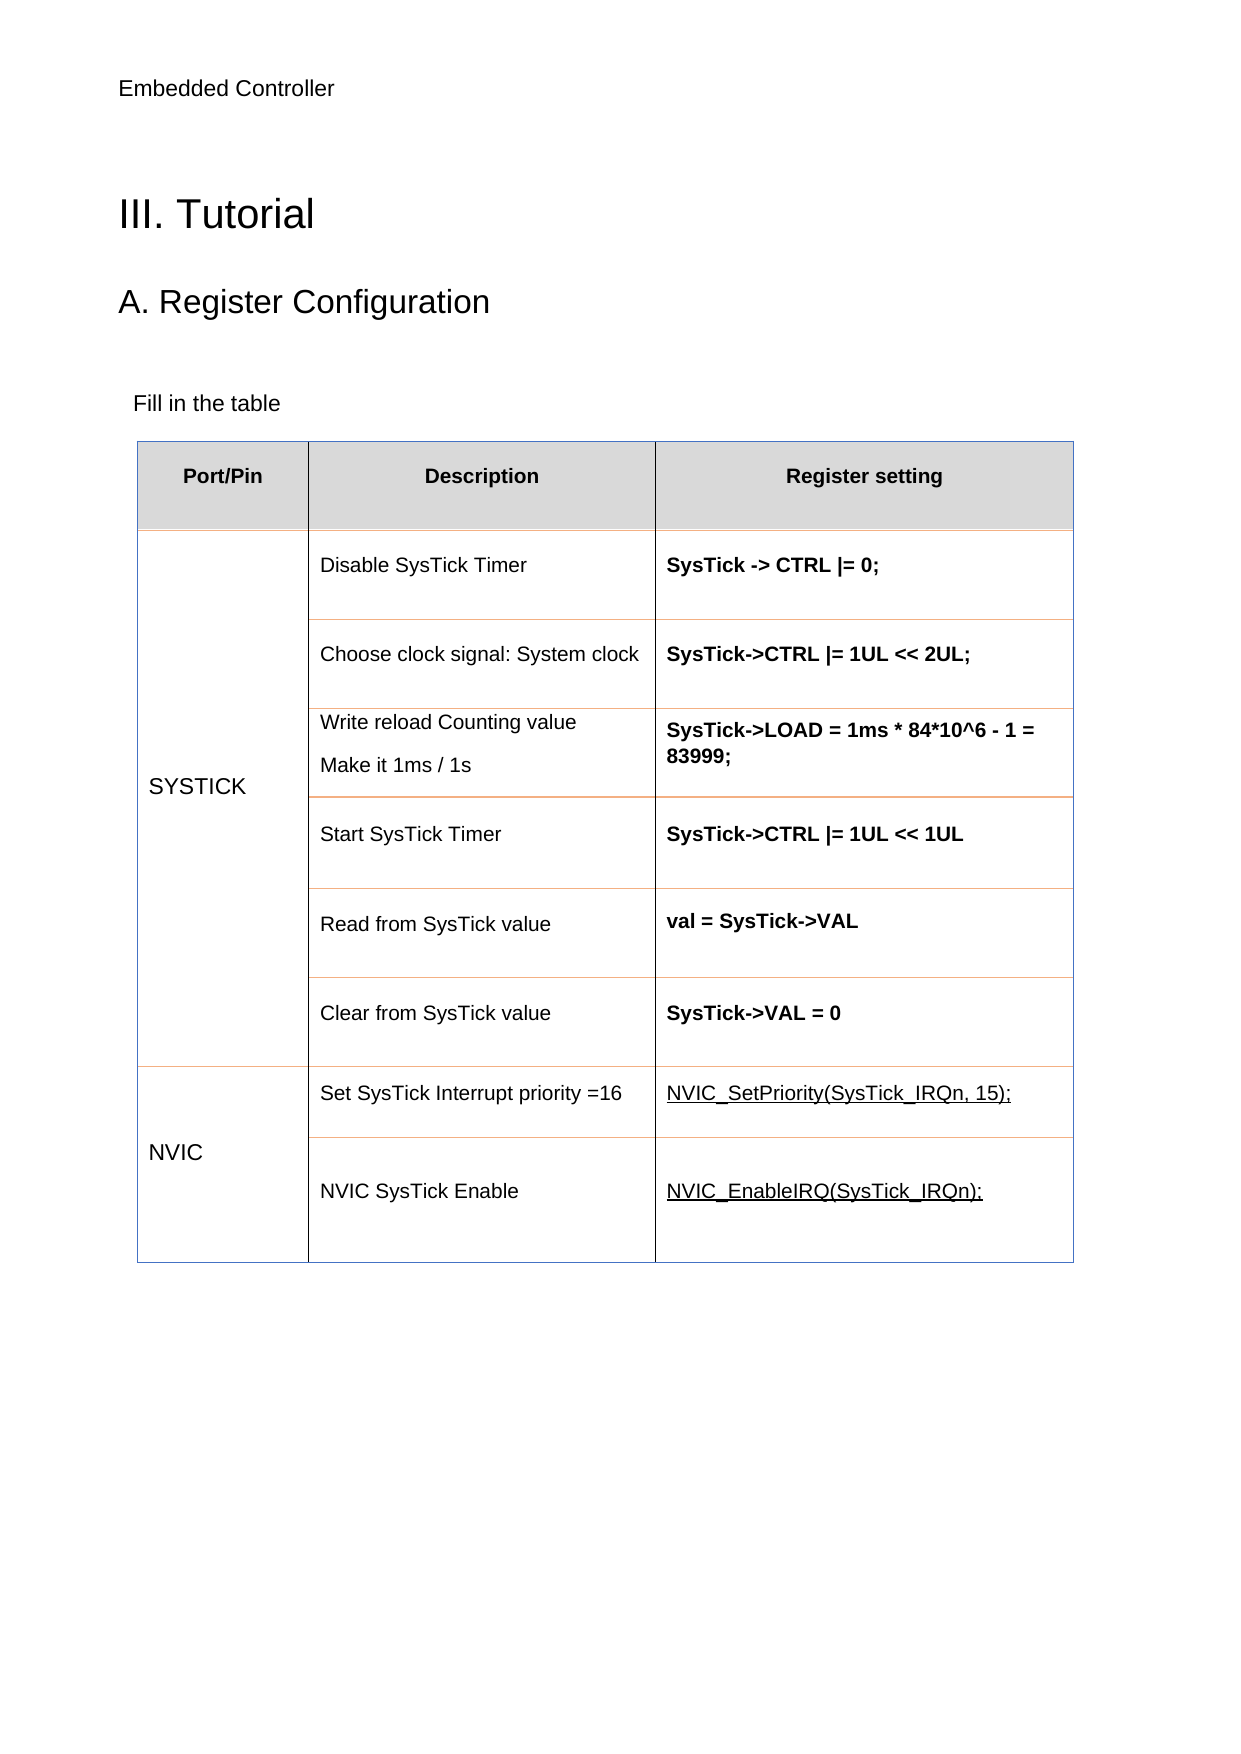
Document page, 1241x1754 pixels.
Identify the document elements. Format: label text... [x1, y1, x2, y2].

table_cell NVIC SysTick Enable [309, 1138, 655, 1262]
table_cell Read from SysTick value [309, 889, 655, 977]
table_cell Start SysTick Timer [309, 798, 655, 888]
table_cell Disable SysTick Timer [309, 531, 655, 618]
subtitle A. Register Configuration [118, 282, 1093, 320]
table_cell NVIC_SetPriority(SysTick_IRQn, 15); [656, 1067, 1073, 1137]
table_cell NVIC [138, 1067, 308, 1262]
table_cell Choose clock signal: System clock [309, 620, 655, 707]
table_cell Clear from SysTick value [309, 978, 655, 1066]
table_cell SysTick -> CTRL |= 0; [656, 531, 1073, 618]
table_header Port/Pin [138, 442, 308, 529]
subtitle III. Tutorial [118, 189, 1093, 237]
table_cell Write reload Counting value Make it 1ms / 1s [309, 709, 655, 796]
table_cell Set SysTick Interrupt priority =16 [309, 1067, 655, 1137]
table_cell val = SysTick->VAL [656, 889, 1073, 977]
table_header Description [309, 442, 655, 529]
table_cell SysTick->VAL = 0 [656, 978, 1073, 1066]
table_cell SYSTICK [138, 531, 308, 1066]
table_cell SysTick->LOAD = 1ms * 84*10^6 - 1 = 83999; [656, 709, 1073, 796]
table_cell SysTick->CTRL |= 1UL << 2UL; [656, 620, 1073, 707]
table_cell SysTick->CTRL |= 1UL << 1UL [656, 798, 1073, 888]
table_cell NVIC_EnableIRQ(SysTick_IRQn); [656, 1138, 1073, 1262]
table_header Register setting [656, 442, 1073, 529]
text Fill in the table [133, 389, 1093, 416]
